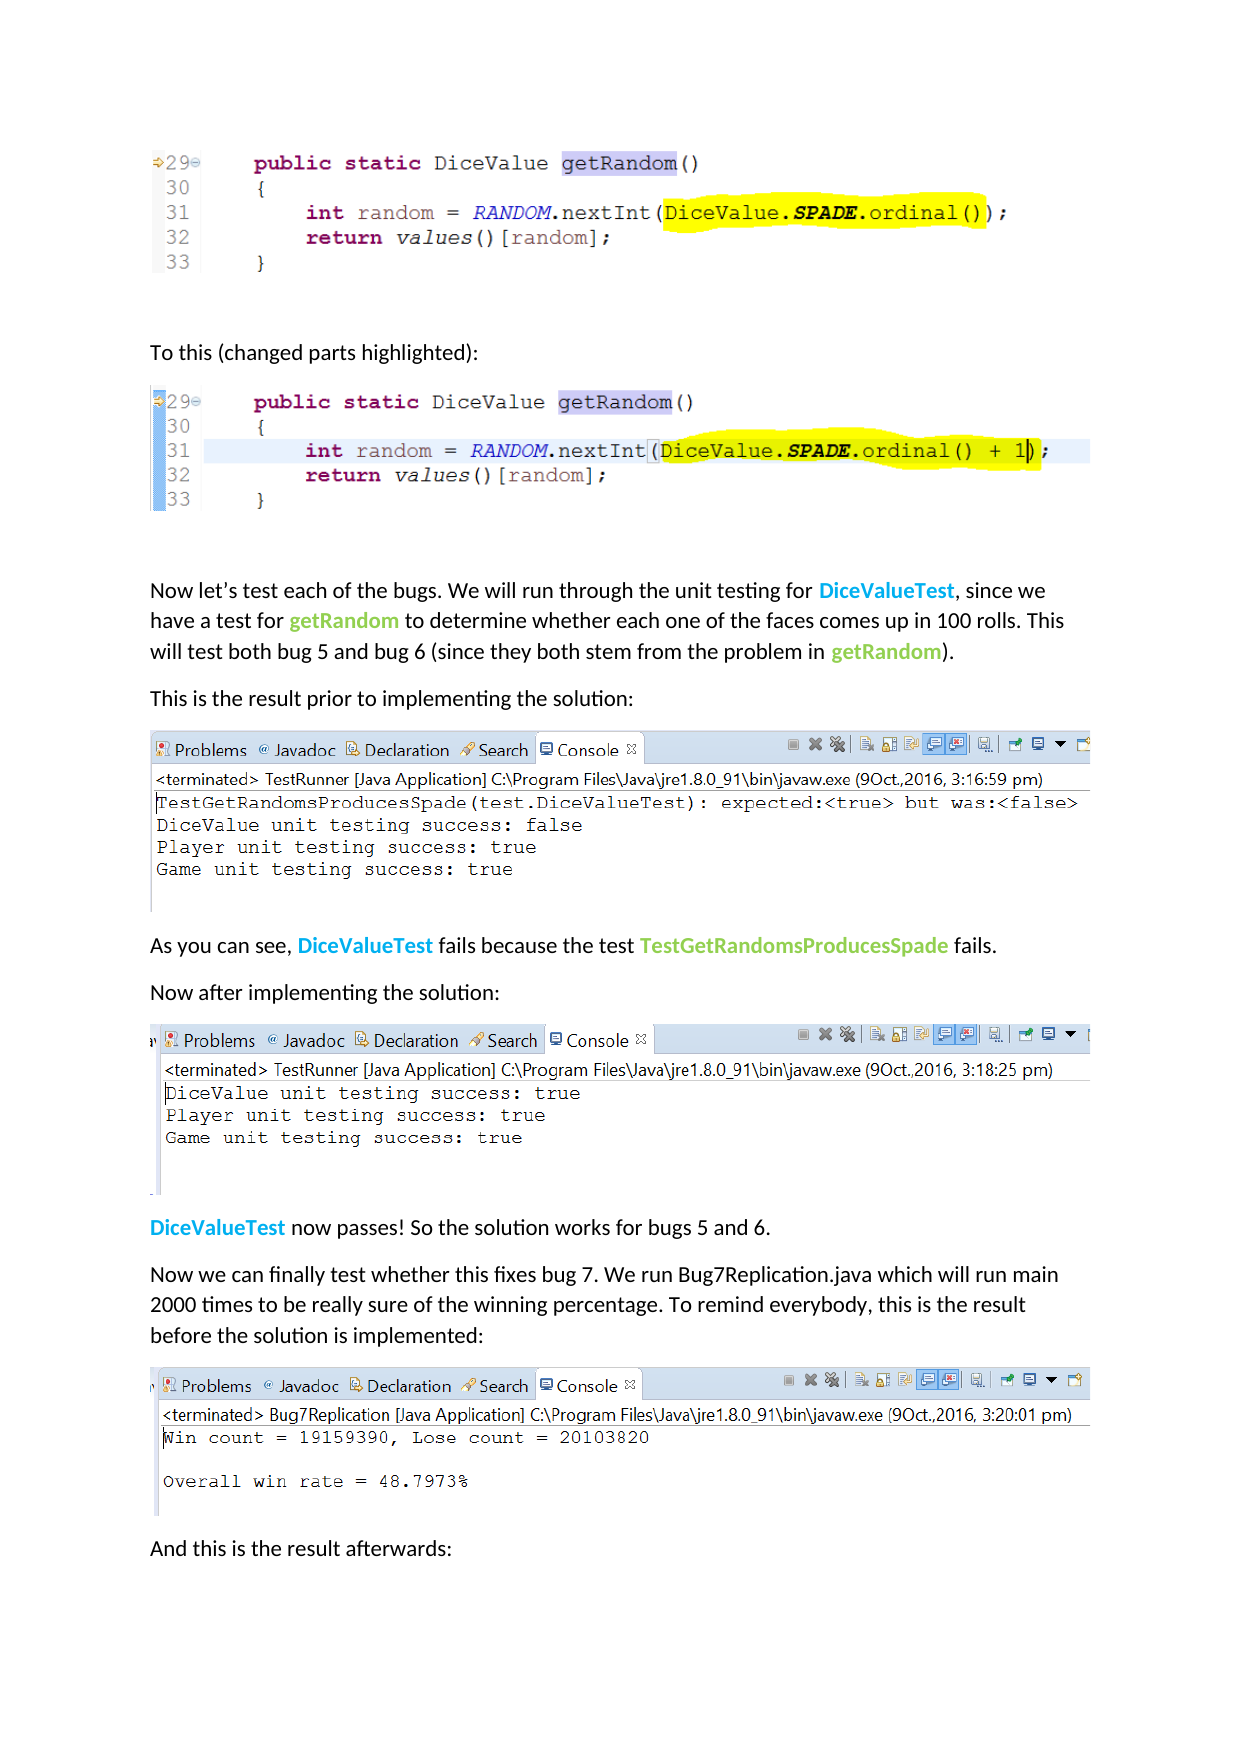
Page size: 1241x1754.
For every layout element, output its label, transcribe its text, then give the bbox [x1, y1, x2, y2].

picture [150, 1024, 1091, 1195]
picture [150, 730, 1091, 912]
picture [150, 1367, 1091, 1516]
text This is the result prior to implementing the solution: [150, 684, 1090, 712]
text As you can see, DiceValueTest fails because the test TestGetRandomsProducesSpade fails. [150, 931, 1090, 959]
picture [150, 385, 1091, 511]
text Now after implementing the solution: [150, 978, 1090, 1006]
text Now we can finally test whether this fixes bug 7. We run Bug7Replication.java which will run main 2000 times to be really sure of the winning percentage. To remind everybody, this is the result before the solution is implemented: [150, 1260, 1090, 1349]
text To this (changed parts highlighted): [150, 338, 1090, 366]
text DiceValueTest now passes! So the solution works for bugs 5 and 6. [150, 1213, 1090, 1242]
picture [150, 150, 1091, 273]
text And this is the result afterwards: [150, 1534, 1090, 1563]
text Now let’s test each of the bugs. We will run through the unit testing for DiceValueTest, since we have a test for getRandom to determine whether each one of the faces comes up in 100 rolls. This will test both bug 5 and bug 6 (since they both stem from the problem in getRandom). [150, 576, 1090, 665]
